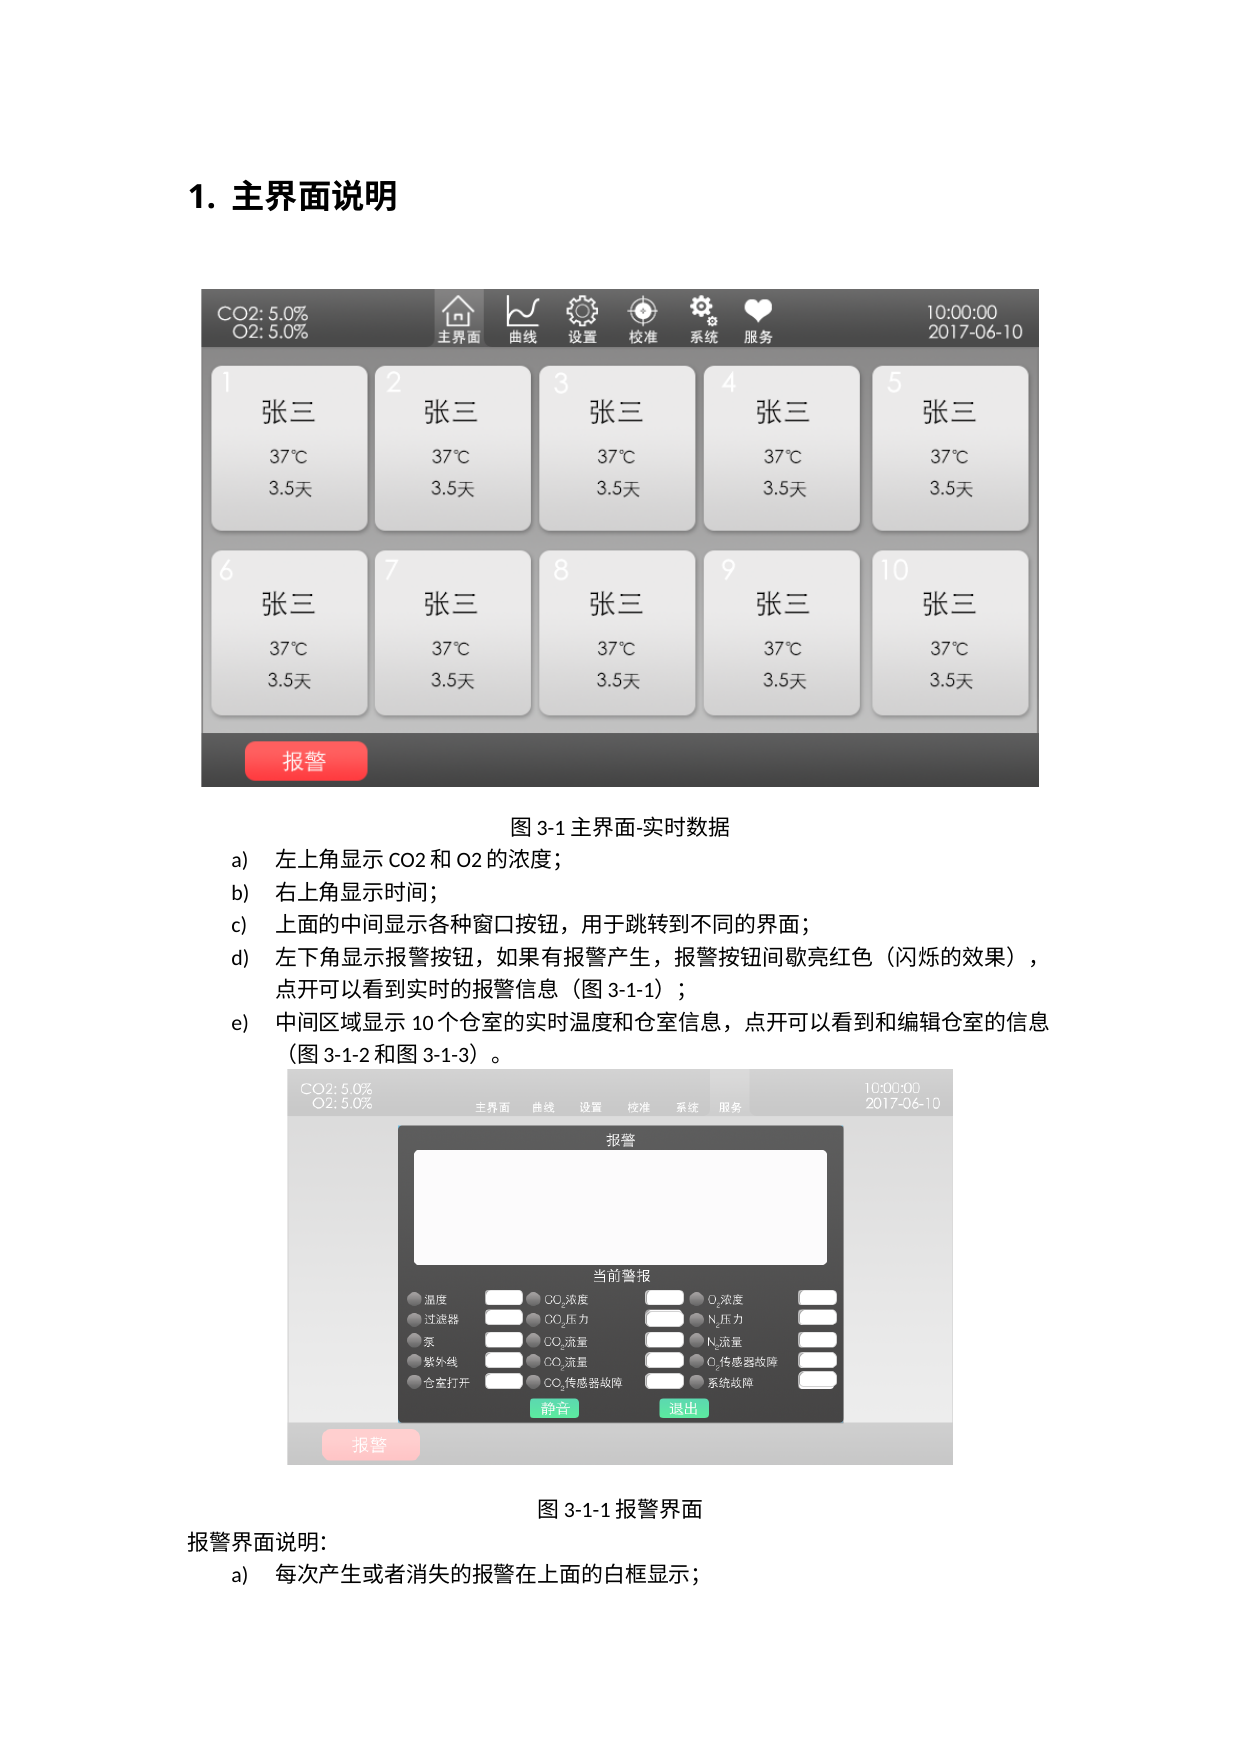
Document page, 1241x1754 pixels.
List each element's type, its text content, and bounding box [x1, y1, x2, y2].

list 左下角显示报警按钮，如果有报警产生，报警按钮间歇亮红色（闪烁的效果），点开可以看到实时的报警信息（图3-1-1）； [231, 939, 1053, 1004]
list 中间区域显示10个仓室的实时温度和仓室信息，点开可以看到和编辑仓室的信息（图3-1-2和图3-1-3）。 [231, 1004, 1053, 1069]
list 左上角显示CO2和O2的浓度； [231, 842, 1053, 874]
subtitle 主界面说明 [187, 162, 1053, 227]
picture [287, 1069, 953, 1465]
picture [201, 289, 1039, 787]
list 上面的中间显示各种窗口按钮，用于跳转到不同的界面； [231, 907, 1053, 939]
list 右上角显示时间； [231, 874, 1053, 907]
list 每次产生或者消失的报警在上面的白框显示； [231, 1557, 1053, 1589]
text 图3-1-1 报警界面 [187, 1492, 1053, 1524]
text 报警界面说明： [187, 1524, 1053, 1557]
text 图3-1 主界面-实时数据 [187, 809, 1053, 842]
